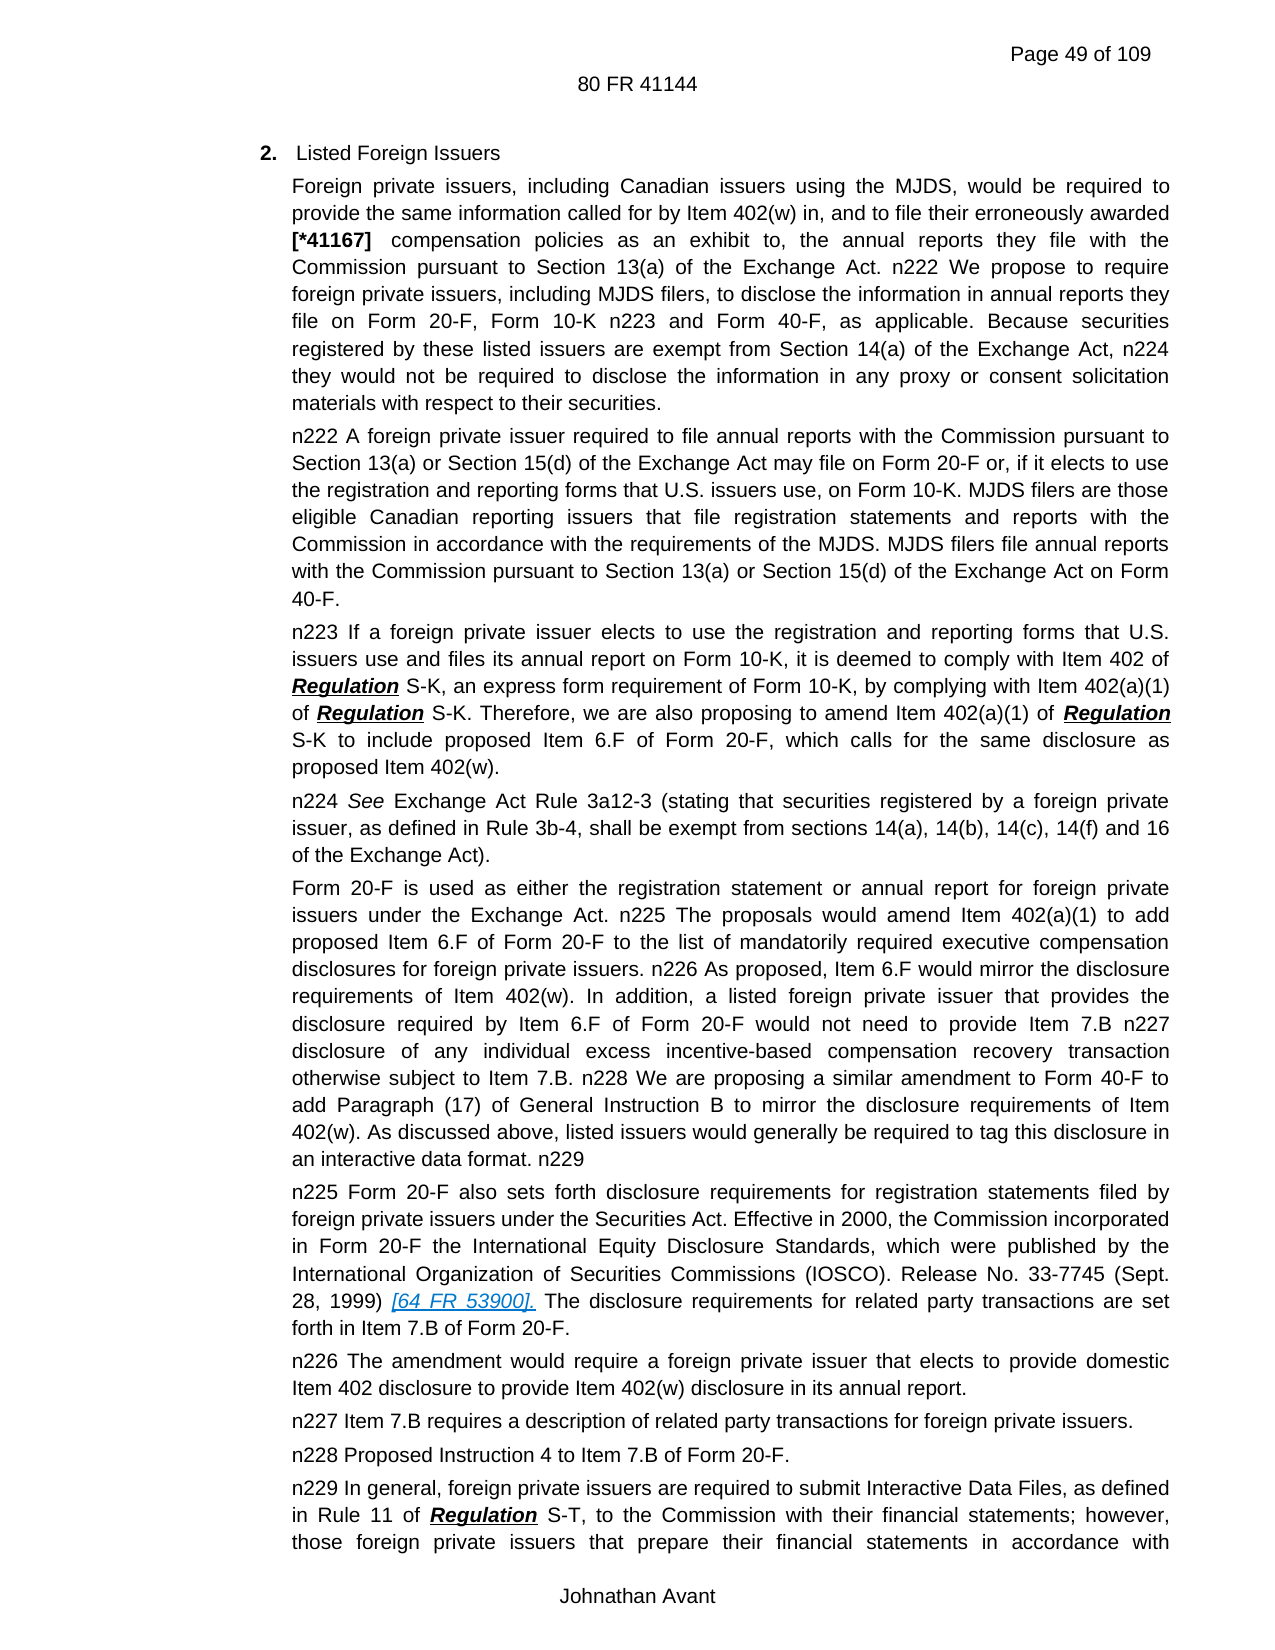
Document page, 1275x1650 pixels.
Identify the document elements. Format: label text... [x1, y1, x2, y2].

list Listed Foreign Issuers [254, 137, 1171, 164]
text Foreign private issuers, including Canadian issuers using the MJDS, would be required to provide the same information called for by Item 402(w) in, and to file their erroneously awarded [*41167] compensation policies as an exhibit to, the annual reports they file with the Commission pursuant to Section 13(a) of the Exchange Act. n222 We propose to require foreign private issuers, including MJDS filers, to disclose the information in annual reports they file on Form 20-F, Form 10-K n223 and Form 40-F, as applicable. Because securities registered by these listed issuers are exempt from Section 14(a) of the Exchange Act, n224 they would not be required to disclose the information in any proxy or consent solicitation materials with respect to their securities. [292, 171, 1171, 414]
text Form 20-F is used as either the registration statement or annual report for foreign private issuers under the Exchange Act. n225 The proposals would amend Item 402(a)(1) to add proposed Item 6.F of Form 20-F to the list of mandatorily required executive compensation disclosures for foreign private issuers. n226 As proposed, Item 6.F would mirror the disclosure requirements of Item 402(w). In addition, a listed foreign private issuer that provides the disclosure required by Item 6.F of Form 20-F would not need to provide Item 7.B n227 disclosure of any individual excess incentive-based compensation recovery transaction otherwise subject to Item 7.B. n228 We are proposing a similar amendment to Form 40-F to add Paragraph (17) of General Instruction B to mirror the disclosure requirements of Item 402(w). As discussed above, listed issuers would generally be required to tag this disclosure in an interactive data format. n229 [292, 873, 1171, 1171]
text n223 If a foreign private issuer elects to use the registration and reporting forms that U.S. issuers use and files its annual report on Form 10-K, it is deemed to comply with Item 402 of Regulation S-K, an express form requirement of Form 10-K, by complying with Item 402(a)(1) of Regulation S-K. Therefore, we are also proposing to amend Item 402(a)(1) of Regulation S-K to include proposed Item 6.F of Form 20-F, which calls for the same disclosure as proposed Item 402(w). [292, 617, 1171, 779]
text n225 Form 20-F also sets forth disclosure requirements for registration statements filed by foreign private issuers under the Securities Act. Effective in 2000, the Commission incorporated in Form 20-F the International Equity Disclosure Standards, which were published by the International Organization of Securities Commissions (IOSCO). Release No. 33-7745 (Sept. 28, 1999) [64 FR 53900]. The disclosure requirements for related party transactions are set forth in Item 7.B of Form 20-F. [292, 1177, 1171, 1339]
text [292, 1473, 1171, 1554]
text n222 A foreign private issuer required to file annual reports with the Commission pursuant to Section 13(a) or Section 15(d) of the Exchange Act may file on Form 20-F or, if it elects to use the registration and reporting forms that U.S. issuers use, on Form 10-K. MJDS filers are those eligible Canadian reporting issuers that file registration statements and reports with the Commission in accordance with the requirements of the MJDS. MJDS filers file annual reports with the Commission pursuant to Section 13(a) or Section 15(d) of the Exchange Act on Form 40-F. [292, 421, 1171, 610]
text n226 The amendment would require a foreign private issuer that elects to provide domestic Item 402 disclosure to provide Item 402(w) disclosure in its annual report. [292, 1346, 1171, 1400]
text n224 See Exchange Act Rule 3a12-3 (stating that securities registered by a foreign private issuer, as defined in Rule 3b-4, shall be exempt from sections 14(a), 14(b), 14(c), 14(f) and 16 of the Exchange Act). [292, 785, 1171, 867]
text n228 Proposed Instruction 4 to Item 7.B of Form 20-F. [292, 1439, 1171, 1467]
text n227 Item 7.B requires a description of related party transactions for foreign private issuers. [292, 1406, 1171, 1433]
